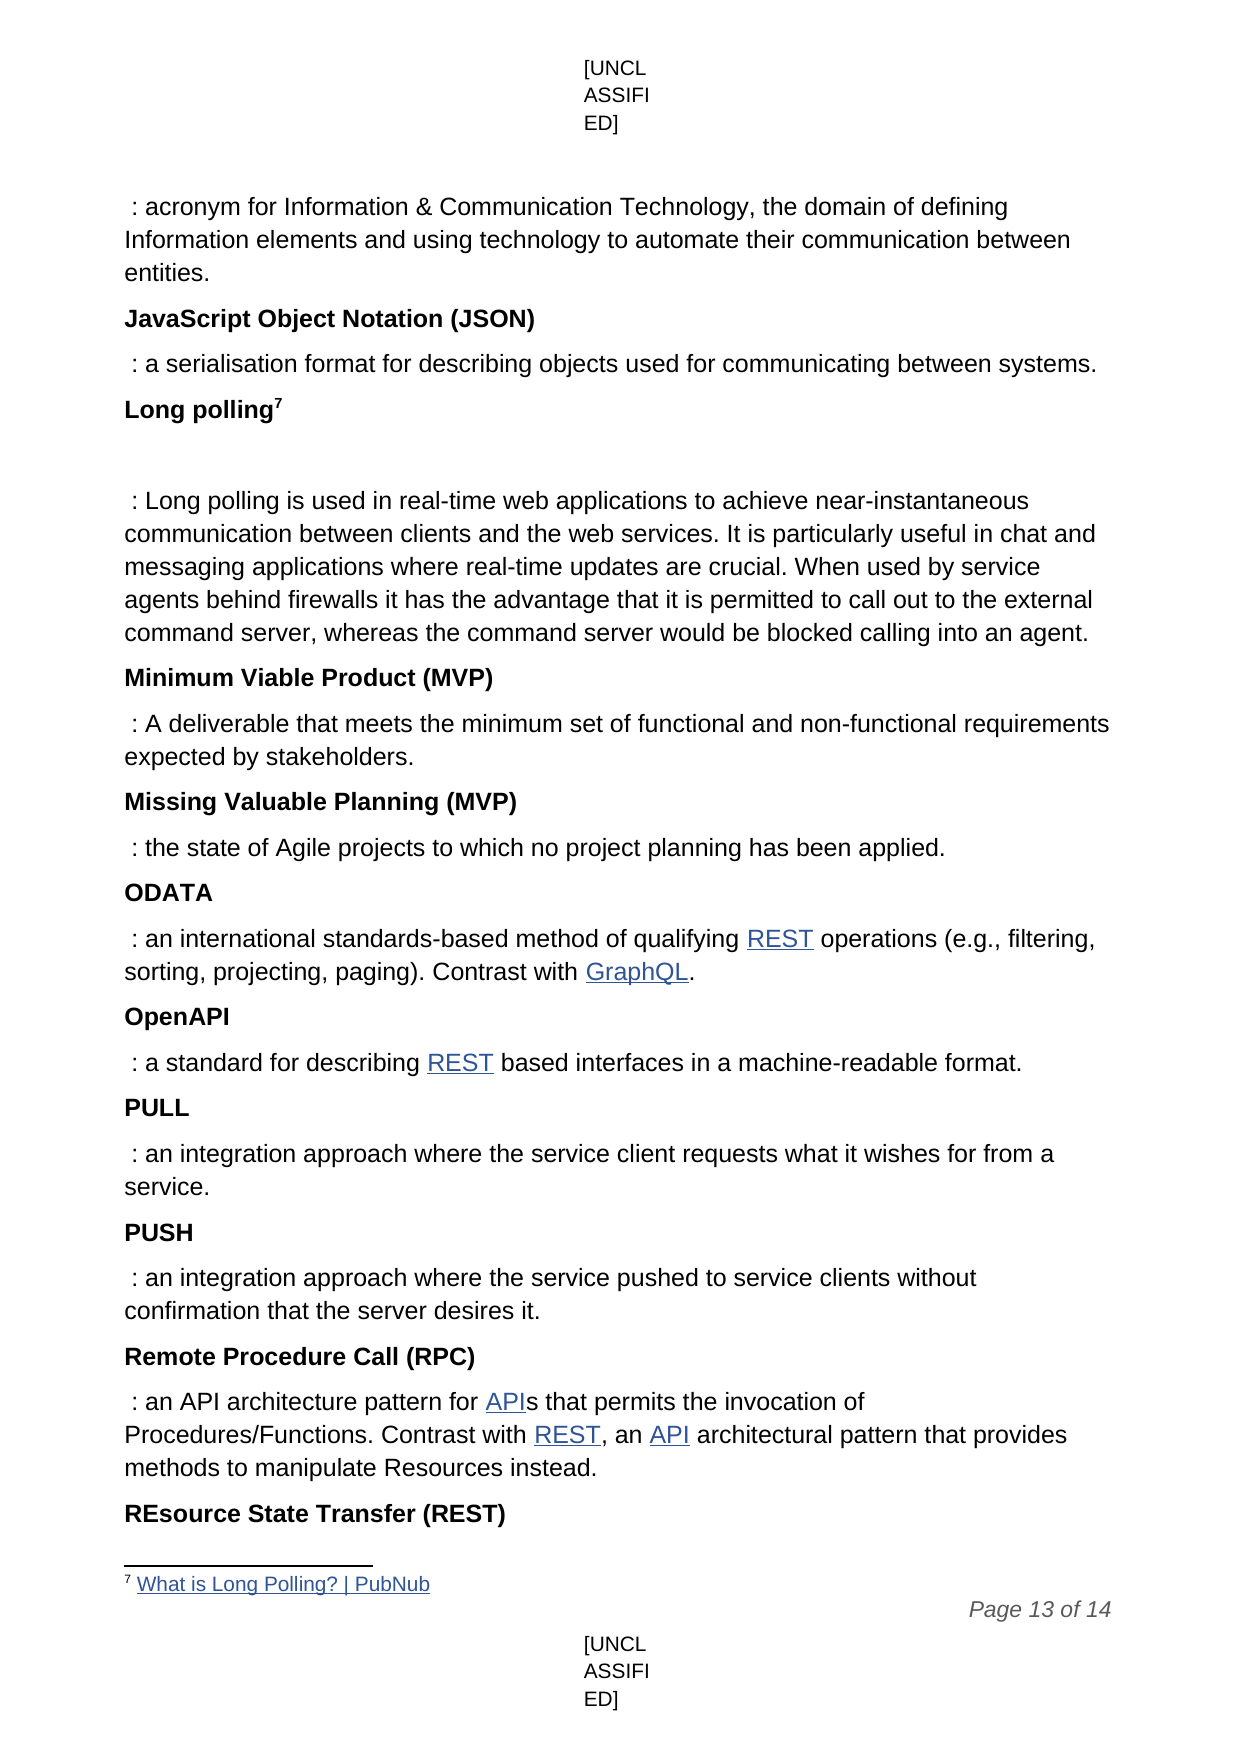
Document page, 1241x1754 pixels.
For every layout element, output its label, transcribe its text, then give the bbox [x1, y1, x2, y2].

text : acronym for Information & Communication Technology, the domain of defining Information elements and using technology to automate their communication between entities. [124, 192, 1116, 287]
text : an integration approach where the service pushed to service clients without confirmation that the server desires it. [124, 1263, 1116, 1325]
text ODATA [124, 878, 1116, 907]
text : an integration approach where the service client requests what it wishes for from a service. [124, 1139, 1116, 1201]
text Minimum Viable Product (MVP) [124, 663, 1116, 692]
text : Long polling is used in real-time web applications to achieve near-instantaneous communication between clients and the web services. It is particularly useful in chat and messaging applications where real-time updates are crucial. When used by service agents behind firewalls it has the advantage that it is permitted to call out to the external command server, whereas the command server would be blocked calling into an agent. [124, 486, 1116, 646]
text : A deliverable that meets the minimum set of functional and non-functional requirements expected by stakeholders. [124, 709, 1116, 771]
text OpenAPI [124, 1002, 1116, 1031]
text : the state of Agile projects to which no project planning has been applied. [124, 833, 1116, 862]
text Missing Valuable Planning (MVP) [124, 787, 1116, 816]
text : a serialisation format for describing objects used for communicating between systems. [124, 349, 1116, 378]
text PULL [124, 1093, 1116, 1122]
text REsource State Transfer (REST) [124, 1499, 1116, 1527]
text Long polling [124, 394, 1116, 423]
text Remote Procedure Call (RPC) [124, 1342, 1116, 1370]
text : an API architecture pattern for APIs that permits the invocation of Procedures/Functions. Contrast with REST, an API architectural pattern that provides methods to manipulate Resources instead. [124, 1387, 1116, 1482]
text PUSH [124, 1217, 1116, 1246]
text JavaScript Object Notation (JSON) [124, 303, 1116, 332]
text : an international standards-based method of qualifying REST operations (e.g., filtering, sorting, projecting, paging). Contrast with GraphQL. [124, 924, 1116, 986]
text : a standard for describing REST based interfaces in a machine-readable format. [124, 1048, 1116, 1077]
